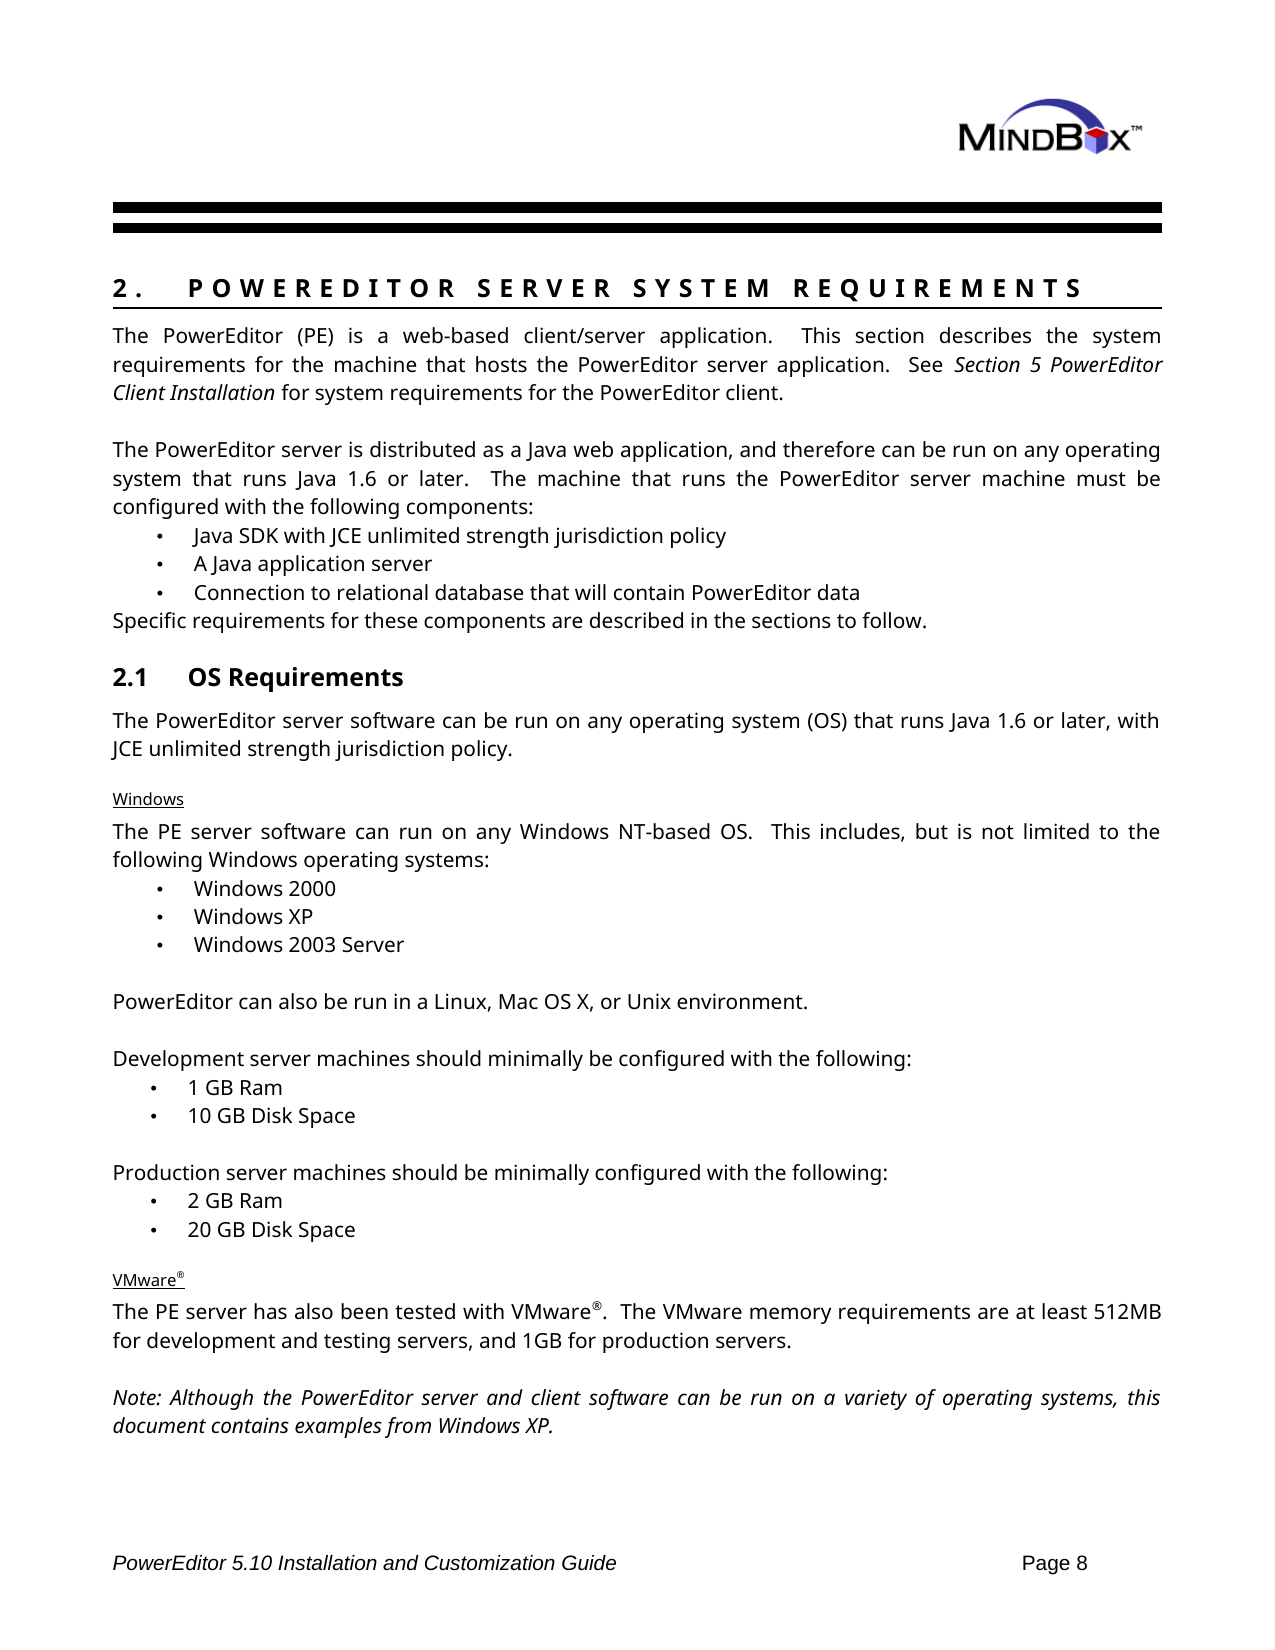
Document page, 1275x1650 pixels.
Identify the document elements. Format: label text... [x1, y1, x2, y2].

list 20 GB Disk Space [150, 1215, 1162, 1243]
text Production server machines should be minimally configured with the following: [112, 1158, 1162, 1187]
subtitle VMware® [112, 1268, 1162, 1291]
text Note: Although the PowerEditor server and client software can be run on a variety of operating systems, this document contains examples from Windows XP. [112, 1383, 1162, 1439]
picture [957, 74, 1163, 163]
list 10 GB Disk Space [150, 1101, 1162, 1130]
list A Java application server [156, 549, 1162, 578]
text The PowerEditor server software can be run on any operating system (OS) that runs Java 1.6 or later, with JCE unlimited strength jurisdiction policy. [112, 706, 1162, 763]
list Windows XP [156, 902, 1162, 931]
list Java SDK with JCE unlimited strength jurisdiction policy [156, 521, 1162, 549]
text The PowerEditor server is distributed as a Java web application, and therefore can be run on any operating system that runs Java 1.6 or later. The machine that runs the PowerEditor server machine must be configured with the following components: [112, 435, 1162, 521]
list 1 GB Ram [150, 1073, 1162, 1101]
text The PE server has also been tested with VMware®. The VMware memory requirements are at least 512MB for development and testing servers, and 1GB for production servers. [112, 1297, 1162, 1354]
text The PowerEditor (PE) is a web-based client/server application. This section describes the system requirements for the machine that hosts the PowerEditor server application. See Section 5 PowerEditor Client Installation for system requirements for the PowerEditor client. [112, 322, 1162, 407]
subtitle PowerEditor Server System Requirements [112, 271, 1162, 309]
text PowerEditor can also be run in a Linux, Mac OS X, or Unix environment. [112, 987, 1162, 1016]
text Development server machines should minimally be configured with the following: [112, 1044, 1162, 1073]
list Windows 2000 [156, 874, 1162, 902]
list 2 GB Ram [150, 1187, 1162, 1215]
subtitle Windows [112, 788, 1162, 811]
list Windows 2003 Server [156, 931, 1162, 959]
text The PE server software can run on any Windows NT-based OS. This includes, but is not limited to the following Windows operating systems: [112, 817, 1162, 874]
list Connection to relational database that will contain PowerEditor data [156, 578, 1162, 606]
subtitle OS Requirements [112, 659, 1162, 693]
text Specific requirements for these components are described in the sections to follow. [112, 606, 1162, 634]
